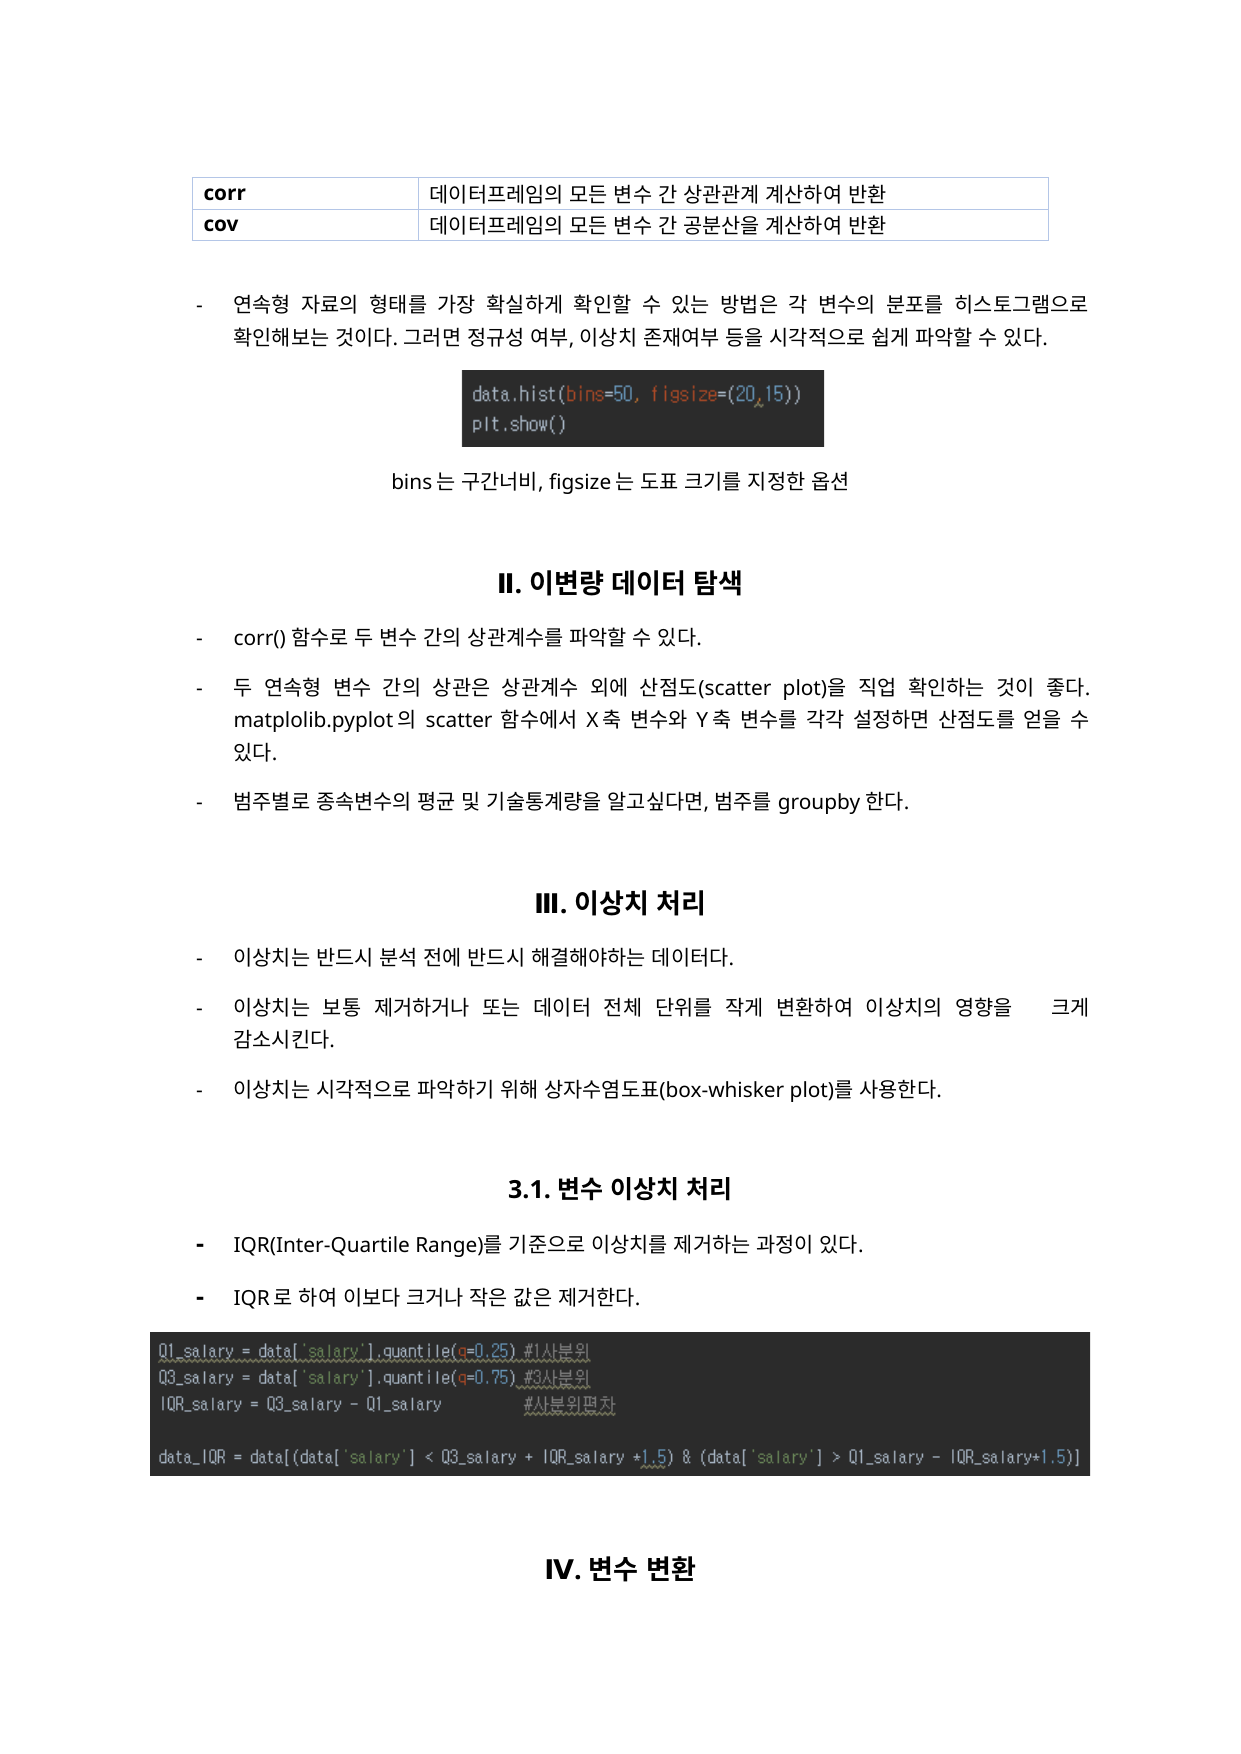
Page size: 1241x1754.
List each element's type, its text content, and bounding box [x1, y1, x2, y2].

list corr() 함수로 두 변수 간의 상관계수를 파악할 수 있다. [196, 621, 1090, 652]
table_cell cov [193, 210, 418, 240]
picture [461, 370, 825, 447]
text 3.1. 변수 이상치 처리 [150, 1169, 1090, 1206]
text Ⅲ. 이상치 처리 [150, 882, 1090, 922]
text Ⅱ. 이변량 데이터 탐색 [150, 562, 1090, 602]
list 연속형 자료의 형태를 가장 확실하게 확인할 수 있는 방법은 각 변수의 분포를 히스토그램으로 확인해보는 것이다. 그러면 정규성 여부, 이상치 존재여부 등을 시각적으로 쉽게 파악할 수 있다. [196, 288, 1090, 351]
list 이상치는 보통 제거하거나 또는 데이터 전체 단위를 작게 변환하여 이상치의 영향을 크게 감소시킨다. [196, 991, 1090, 1054]
table_cell corr [193, 178, 418, 208]
list 두 연속형 변수 간의 상관은 상관계수 외에 산점도(scatter plot)을 직업 확인하는 것이 좋다. matplolib.pyplot의 scatter 함수에서 X축 변수와 Y축 변수를 각각 설정하면 산점도를 얻을 수 있다. [196, 671, 1090, 766]
list IQR로 하여 이보다 크거나 작은 값은 제거한다. [196, 1279, 1090, 1313]
table_cell 데이터프레임의 모든 변수 간 공분산을 계산하여 반환 [419, 210, 1048, 240]
text Ⅳ. 변수 변환 [150, 1548, 1090, 1588]
text bins는 구간너비, figsize는 도표 크기를 지정한 옵션 [150, 466, 1090, 496]
list IQR(Inter-Quartile Range)를 기준으로 이상치를 제거하는 과정이 있다. [196, 1225, 1090, 1259]
list 범주별로 종속변수의 평균 및 기술통계량을 알고싶다면, 범주를 groupby 한다. [196, 786, 1090, 816]
table_cell 데이터프레임의 모든 변수 간 상관관계 계산하여 반환 [419, 178, 1048, 208]
picture [150, 1332, 1091, 1476]
list 이상치는 반드시 분석 전에 반드시 해결해야하는 데이터다. [196, 941, 1090, 972]
list 이상치는 시각적으로 파악하기 위해 상자수염도표(box-whisker plot)를 사용한다. [196, 1073, 1090, 1103]
